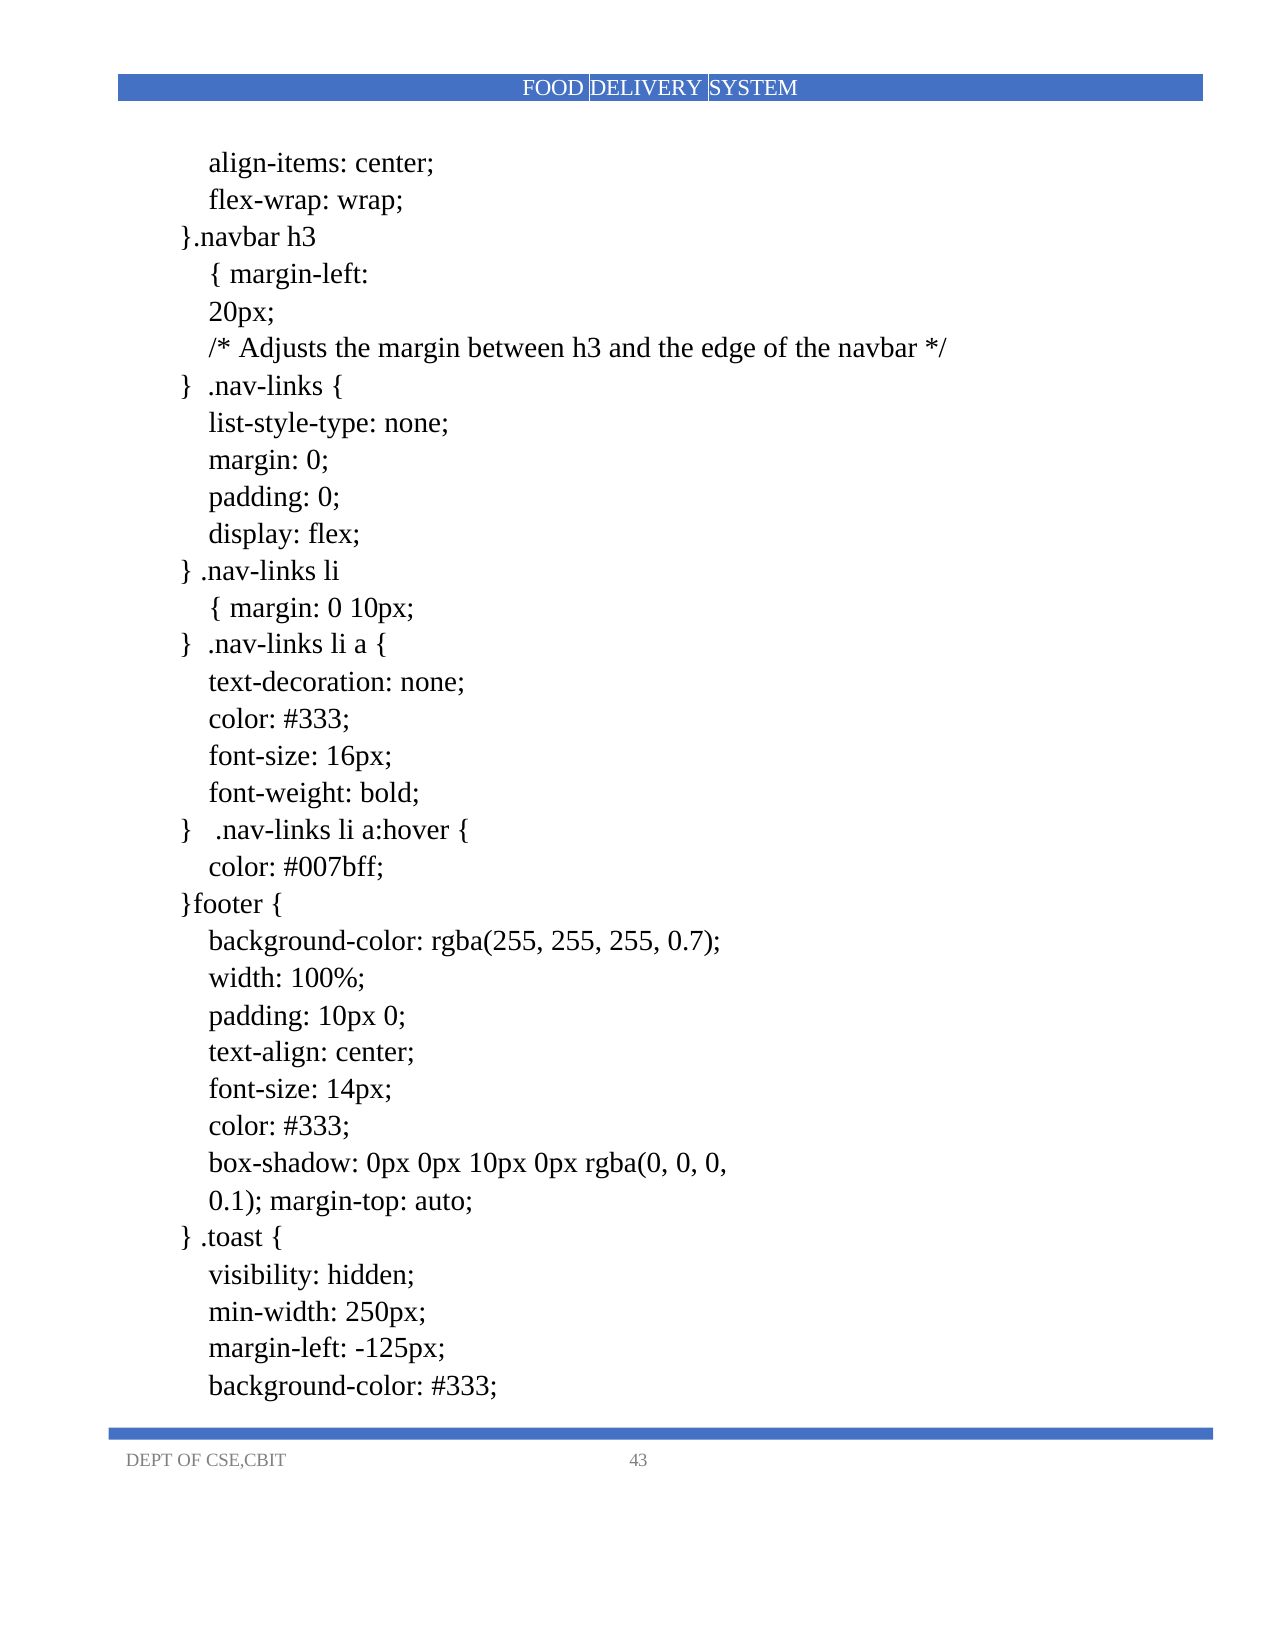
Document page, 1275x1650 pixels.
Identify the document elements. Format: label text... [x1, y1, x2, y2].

text } .nav-links li a { [179, 627, 1225, 661]
text align-items: center; flex-wrap: wrap; [208, 146, 435, 216]
text font-size: 16px; font-weight: bold; [208, 738, 420, 808]
text } .nav-links li { margin: 0 10px; [179, 553, 449, 624]
text } .nav-links li a:hover { color: #007bff; [179, 812, 471, 882]
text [208, 1368, 530, 1401]
text padding: 10px 0; text-align: center; font-size: 14px; color: #333; [208, 998, 415, 1142]
text }footer { [179, 886, 1225, 919]
text background-color: rgba(255, 255, 255, 0.7); [208, 923, 1225, 957]
text /* Adjusts the margin between h3 and the edge of the navbar */ [208, 331, 1225, 364]
text text-decoration: none; color: #333; [208, 664, 479, 734]
text box-shadow: 0px 0px 10px 0px rgba(0, 0, 0, 0.1); margin-top: auto; [208, 1146, 788, 1216]
text } .nav-links { [179, 368, 1225, 401]
text list-style-type: none; margin: 0; [208, 405, 530, 476]
text width: 100%; [208, 961, 1225, 994]
text } .toast { [179, 1220, 1225, 1253]
text }.navbar h3 { margin-left: 20px; [179, 219, 421, 327]
text padding: 0; display: flex; [208, 479, 378, 550]
text visibility: hidden; min-width: 250px; margin-left: -125px; [208, 1257, 446, 1364]
